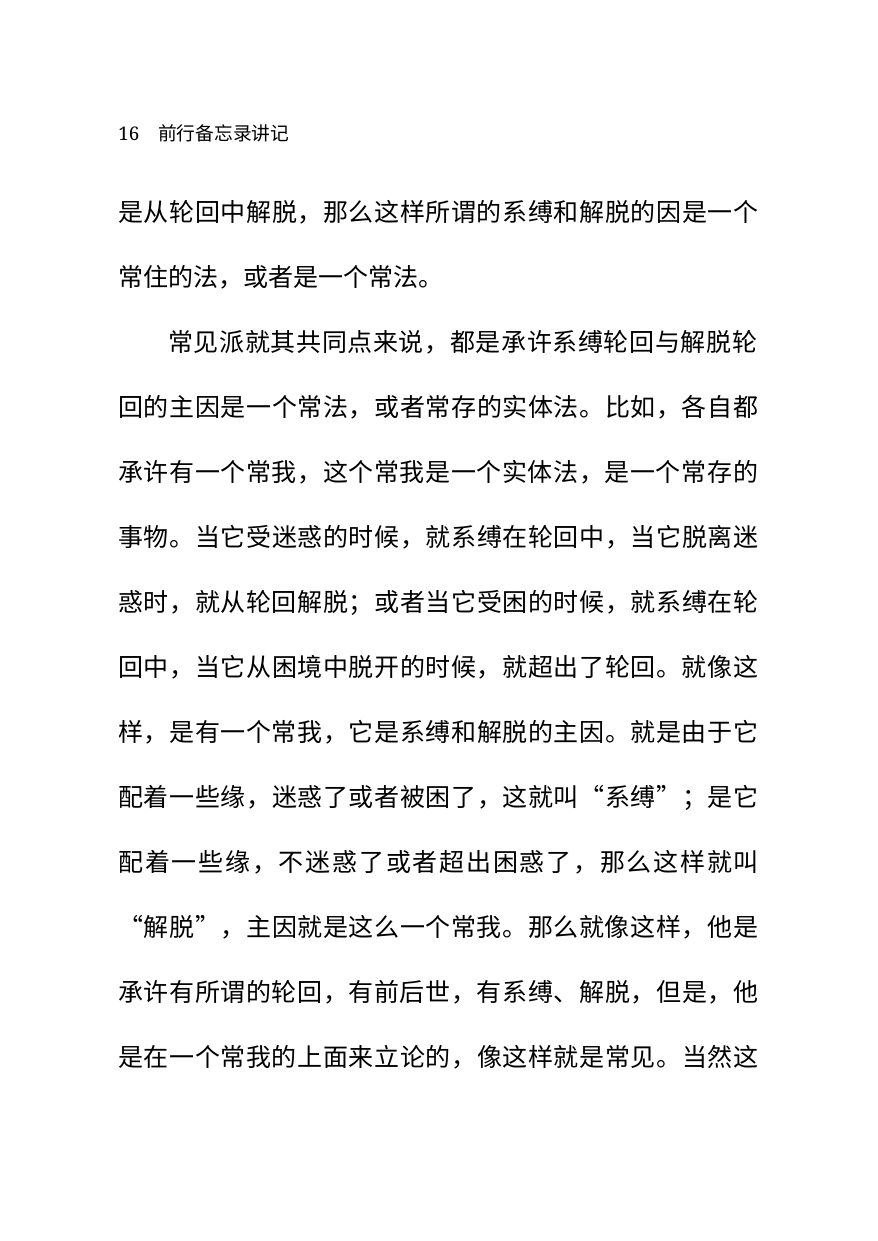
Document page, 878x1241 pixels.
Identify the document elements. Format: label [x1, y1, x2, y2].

text [118, 308, 759, 1088]
text [118, 178, 759, 308]
